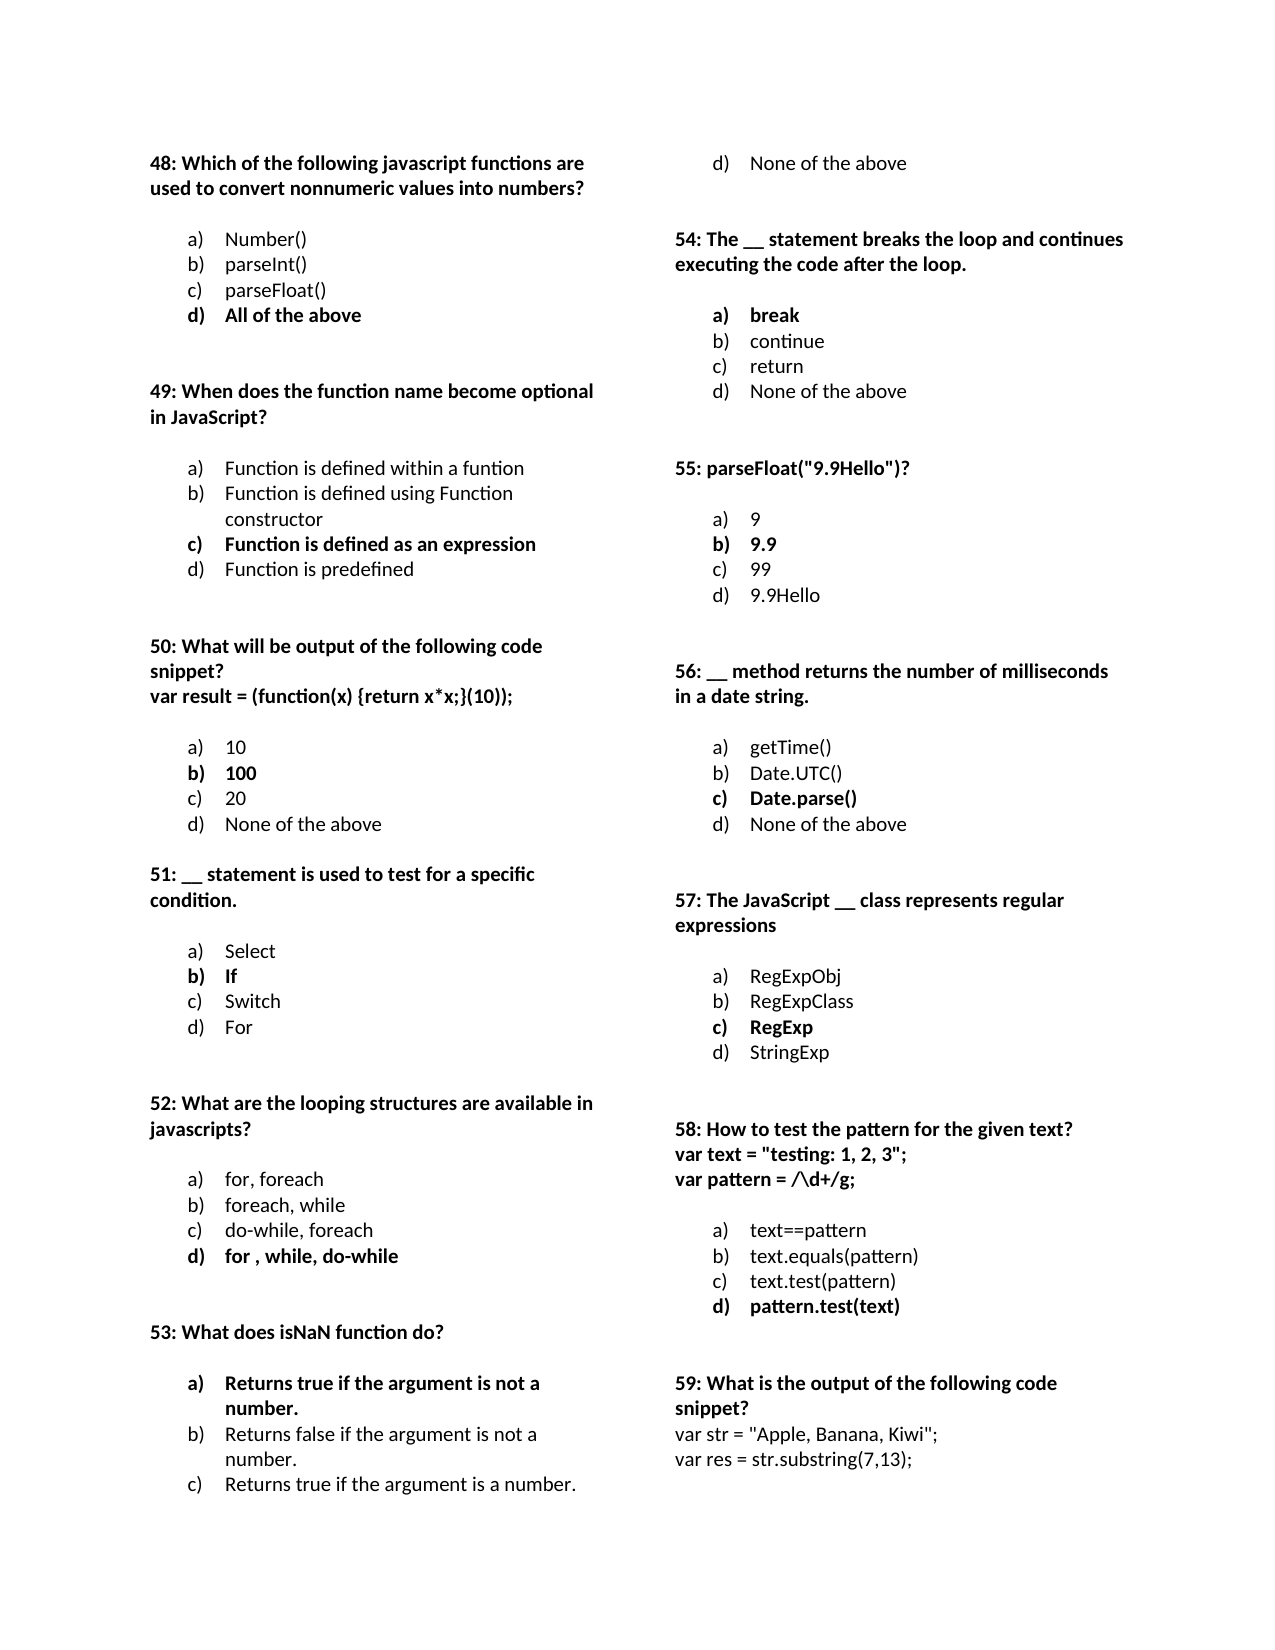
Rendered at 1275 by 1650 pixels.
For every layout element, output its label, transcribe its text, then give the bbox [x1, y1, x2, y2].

list Function is defined as an expression [187, 531, 600, 557]
list RegExpObj [712, 963, 1125, 989]
list None of the above [712, 379, 1125, 404]
list RegExpClass [712, 989, 1125, 1014]
list return [712, 353, 1125, 379]
list Function is predefined [187, 557, 600, 582]
text 50: What will be output of the following code snippet? [150, 633, 600, 684]
list getTime() [712, 734, 1125, 760]
list parseInt() [187, 252, 600, 277]
list If [187, 963, 600, 989]
text var pattern = /\d+/g; [675, 1167, 1125, 1192]
list 9.9 [712, 531, 1125, 557]
list RegExp [712, 1014, 1125, 1039]
list do-while, foreach [187, 1217, 600, 1243]
list text.equals(pattern) [712, 1243, 1125, 1268]
list text.test(pattern) [712, 1268, 1125, 1294]
text var result = (function(x) {return x*x;}(10)); [150, 684, 600, 709]
list Returns false if the argument is not a number. [187, 1421, 600, 1472]
list All of the above [187, 302, 600, 328]
list For [187, 1014, 600, 1039]
list Returns true if the argument is not a number. [187, 1370, 600, 1421]
text 52: What are the looping structures are available in javascripts? [150, 1090, 600, 1141]
list pattern.test(text) [712, 1294, 1125, 1319]
list StringExp [712, 1039, 1125, 1065]
text 58: How to test the pattern for the given text? [675, 1116, 1125, 1141]
text 57: The JavaScript __ class represents regular expressions [675, 887, 1125, 938]
list 100 [187, 760, 600, 785]
list 9 [712, 506, 1125, 531]
list Date.parse() [712, 785, 1125, 811]
text 49: When does the function name become optional in JavaScript? [150, 379, 600, 429]
text 55: parseFloat("9.9Hello")? [675, 455, 1125, 480]
list Function is defined using Function constructor [187, 480, 600, 531]
text var res = str.substring(7,13); [675, 1446, 1125, 1472]
list 9.9Hello [712, 582, 1125, 607]
list foreach, while [187, 1192, 600, 1217]
text 56: __ method returns the number of milliseconds in a date string. [675, 658, 1125, 709]
list text==pattern [712, 1217, 1125, 1243]
text 53: What does isNaN function do? [150, 1319, 600, 1344]
list Switch [187, 989, 600, 1014]
text 59: What is the output of the following code snippet? [675, 1370, 1125, 1421]
list 99 [712, 557, 1125, 582]
list 10 [187, 734, 600, 760]
text 51: __ statement is used to test for a specific condition. [150, 862, 600, 912]
text 48: Which of the following javascript functions are used to convert nonnumeric values into numbers? [150, 150, 600, 201]
list 20 [187, 785, 600, 811]
list Function is defined within a funtion [187, 455, 600, 480]
list continue [712, 328, 1125, 353]
list Number() [187, 226, 600, 252]
text var str = "Apple, Banana, Kiwi"; [675, 1421, 1125, 1446]
text var text = "testing: 1, 2, 3"; [675, 1141, 1125, 1167]
list for , while, do-while [187, 1243, 600, 1268]
list for, foreach [187, 1167, 600, 1192]
list break [712, 302, 1125, 328]
list Date.UTC() [712, 760, 1125, 785]
list Select [187, 938, 600, 963]
list Returns true if the argument is a number. [187, 1472, 600, 1497]
list None of the above [187, 811, 600, 836]
list parseFloat() [187, 277, 600, 302]
text 54: The __ statement breaks the loop and continues executing the code after the loop. [675, 226, 1125, 277]
list None of the above [712, 150, 1125, 175]
list None of the above [712, 811, 1125, 836]
